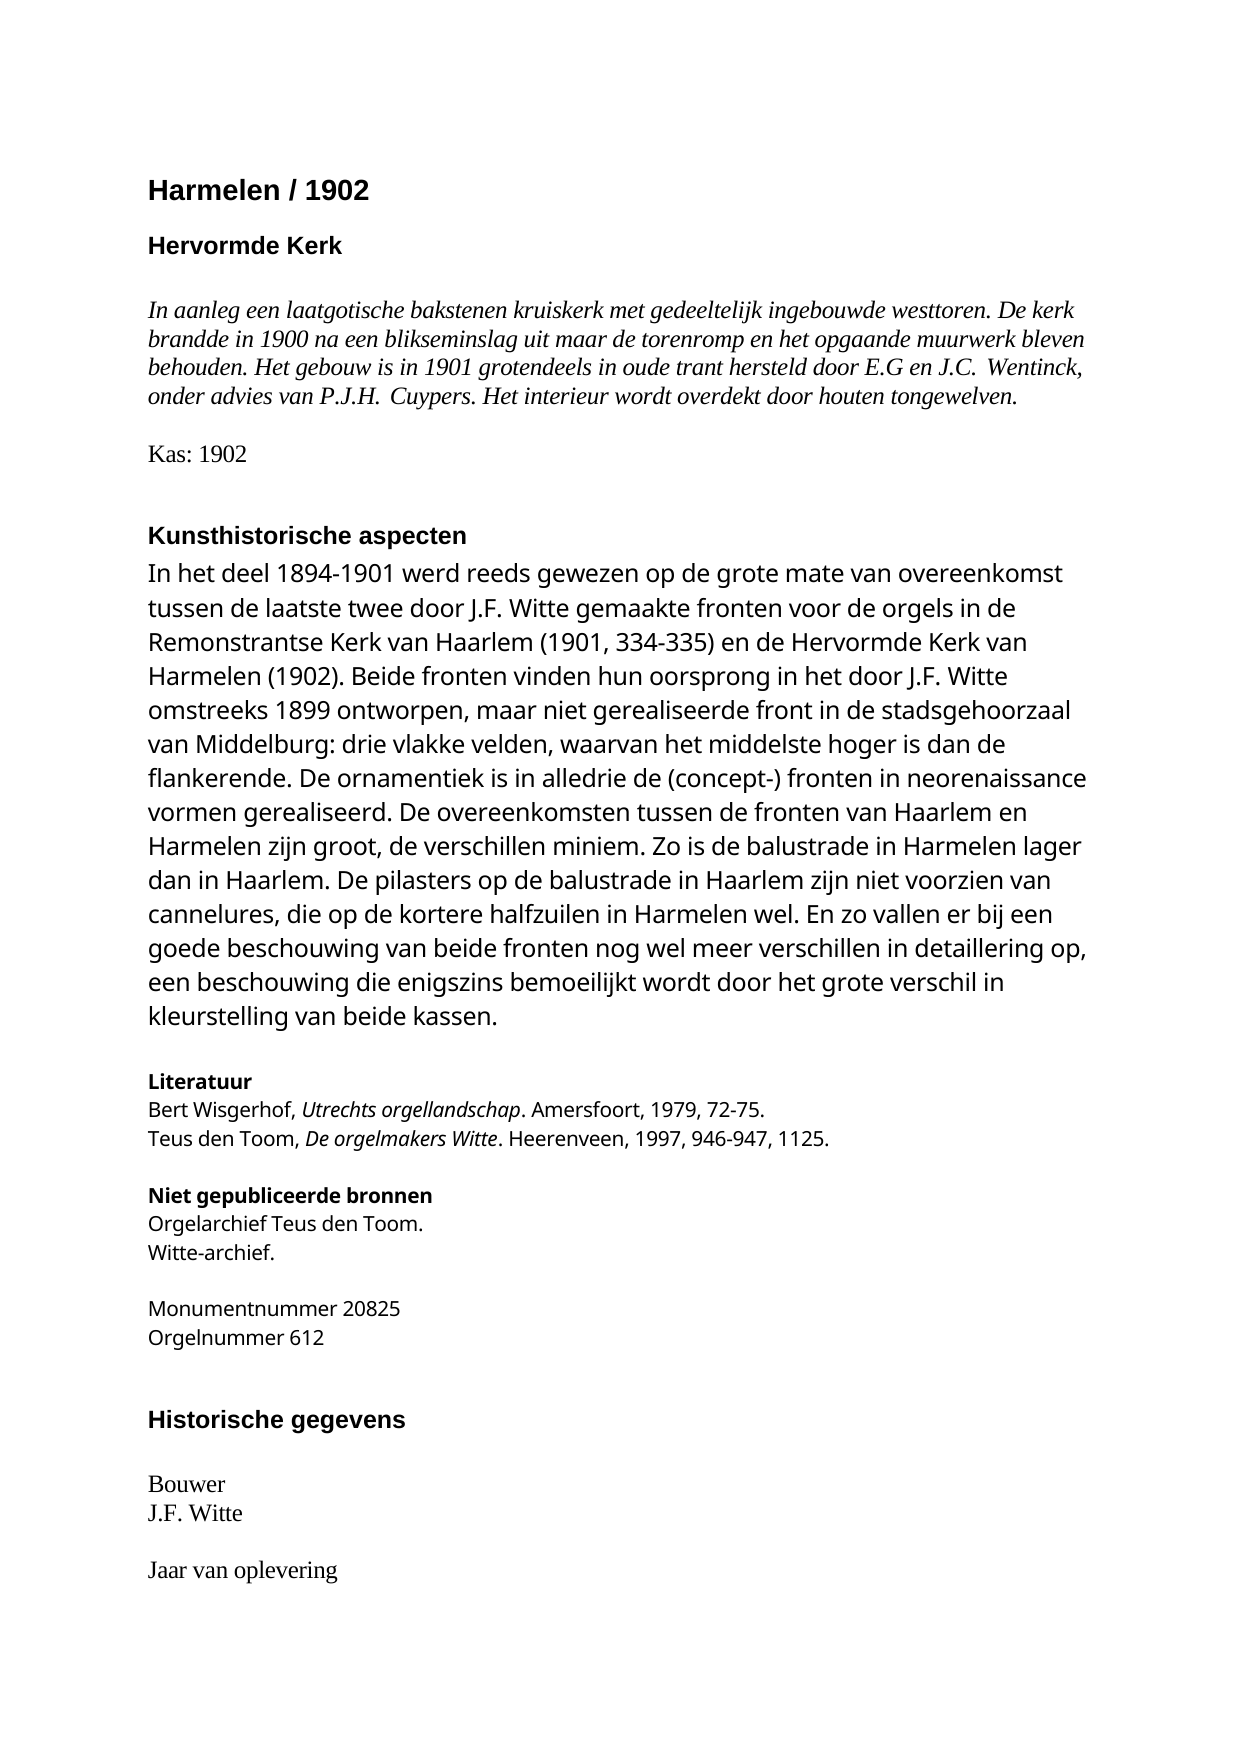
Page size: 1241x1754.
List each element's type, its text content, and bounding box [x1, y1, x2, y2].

text In het deel 1894-1901 werd reeds gewezen op de grote mate van overeenkomst tussen de laatste twee door J.F. Witte gemaakte fronten voor de orgels in de Remonstrantse Kerk van Haarlem (1901, 334-335) en de Hervormde Kerk van Harmelen (1902). Beide fronten vinden hun oorsprong in het door J.F. Witte omstreeks 1899 ontworpen, maar niet gerealiseerde front in de stadsgehoorzaal van Middelburg: drie vlakke velden, waarvan het middelste hoger is dan de flankerende. De ornamentiek is in alledrie de (concept-) fronten in neorenaissance vormen gerealiseerd. De overeenkomsten tussen de fronten van Haarlem en Harmelen zijn groot, de verschillen miniem. Zo is de balustrade in Harmelen lager dan in Haarlem. De pilasters op de balustrade in Haarlem zijn niet voorzien van cannelures, die op de kortere halfzuilen in Harmelen wel. En zo vallen er bij een goede beschouwing van beide fronten nog wel meer verschillen in detaillering op, een beschouwing die enigszins bemoeilijkt wordt door het grote verschil in kleurstelling van beide kassen. [148, 556, 1093, 1033]
text Monumentnummer 20825 [148, 1294, 1093, 1323]
text Niet gepubliceerde bronnen [148, 1181, 1093, 1209]
text Teus den Toom, De orgelmakers Witte. Heerenveen, 1997, 946-947, 1125. [148, 1124, 1093, 1152]
text In aanleg een laatgotische bakstenen kruiskerk met gedeeltelijk ingebouwde westtoren. De kerk brandde in 1900 na een blikseminslag uit maar de torenromp en het opgaande muurwerk bleven behouden. Het gebouw is in 1901 grotendeels in oude trant hersteld door E.G en J.C. Wentinck, onder advies van P.J.H. Cuypers. Het interieur wordt overdekt door houten tongewelven. [148, 295, 1093, 410]
text Orgelnummer 612 [148, 1323, 1093, 1351]
text Orgelarchief Teus den Toom. [148, 1209, 1093, 1238]
text J.F. Witte [148, 1498, 1093, 1526]
text Bouwer [148, 1469, 1093, 1498]
text Kas: 1902 [148, 439, 1093, 467]
text Witte-archief. [148, 1238, 1093, 1266]
subtitle Historische gegevens [148, 1405, 1093, 1434]
subtitle Kunsthistorische aspecten [148, 521, 1093, 550]
subtitle Hervormde Kerk [148, 231, 1093, 260]
subtitle Harmelen / 1902 [148, 173, 1093, 206]
text Literatuur [148, 1067, 1093, 1096]
text Bert Wisgerhof, Utrechts orgellandschap. Amersfoort, 1979, 72-75. [148, 1096, 1093, 1124]
text Jaar van oplevering [148, 1555, 1093, 1584]
